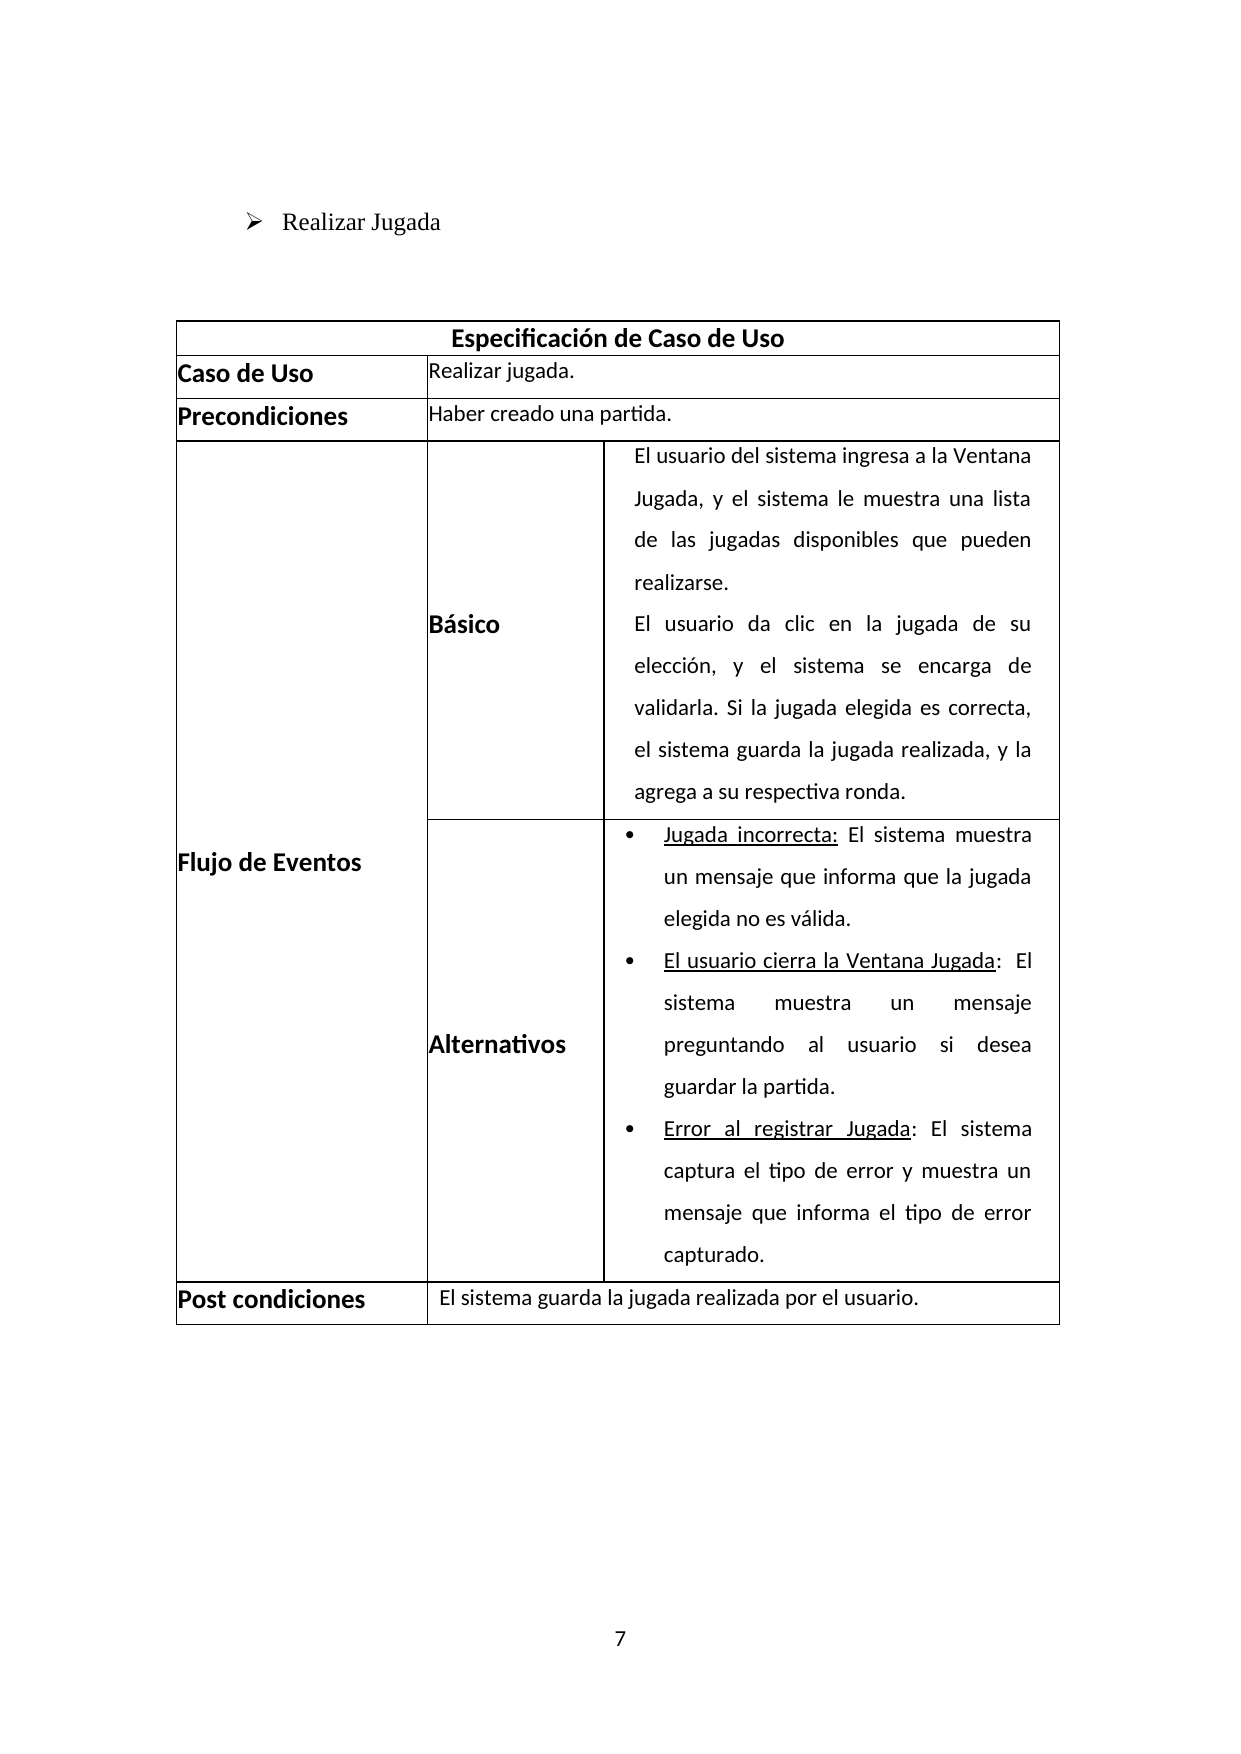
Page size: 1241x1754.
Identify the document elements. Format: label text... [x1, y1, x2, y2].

table_cell Básico [428, 442, 603, 819]
table_header Especificación de Caso de Uso [177, 322, 1059, 355]
table_cell Haber creado una partida. [428, 399, 1059, 440]
table_cell Realizar jugada. [428, 356, 1059, 397]
list Realizar Jugada [244, 207, 1063, 236]
table_cell El usuario del sistema ingresa a la Ventana Jugada, y el sistema le muestra una lista de las jugadas disponibles que pueden realizarse. El usuario da clic en la jugada de su elección, y el sistema se encarga de validarla. Si la jugada elegida es correcta, el sistema guarda la jugada realizada, y la agrega a su respectiva ronda. [605, 442, 1059, 819]
table_cell Alternativos [428, 820, 603, 1281]
table_cell Post condiciones [177, 1283, 427, 1324]
table_cell Precondiciones [177, 399, 427, 440]
table_cell El sistema guarda la jugada realizada por el usuario. [428, 1283, 1059, 1324]
table_cell Caso de Uso [177, 356, 427, 397]
table_cell Jugada incorrecta: El sistema muestra un mensaje que informa que la jugada elegida no es válida. El usuario cierra la Ventana Jugada: El sistema muestra un mensaje preguntando al usuario si desea guardar la partida. Error al registrar Jugada: El sistema captura el tipo de error y muestra un mensaje que informa el tipo de error capturado. [605, 820, 1059, 1281]
table_cell Flujo de Eventos [177, 442, 427, 1281]
